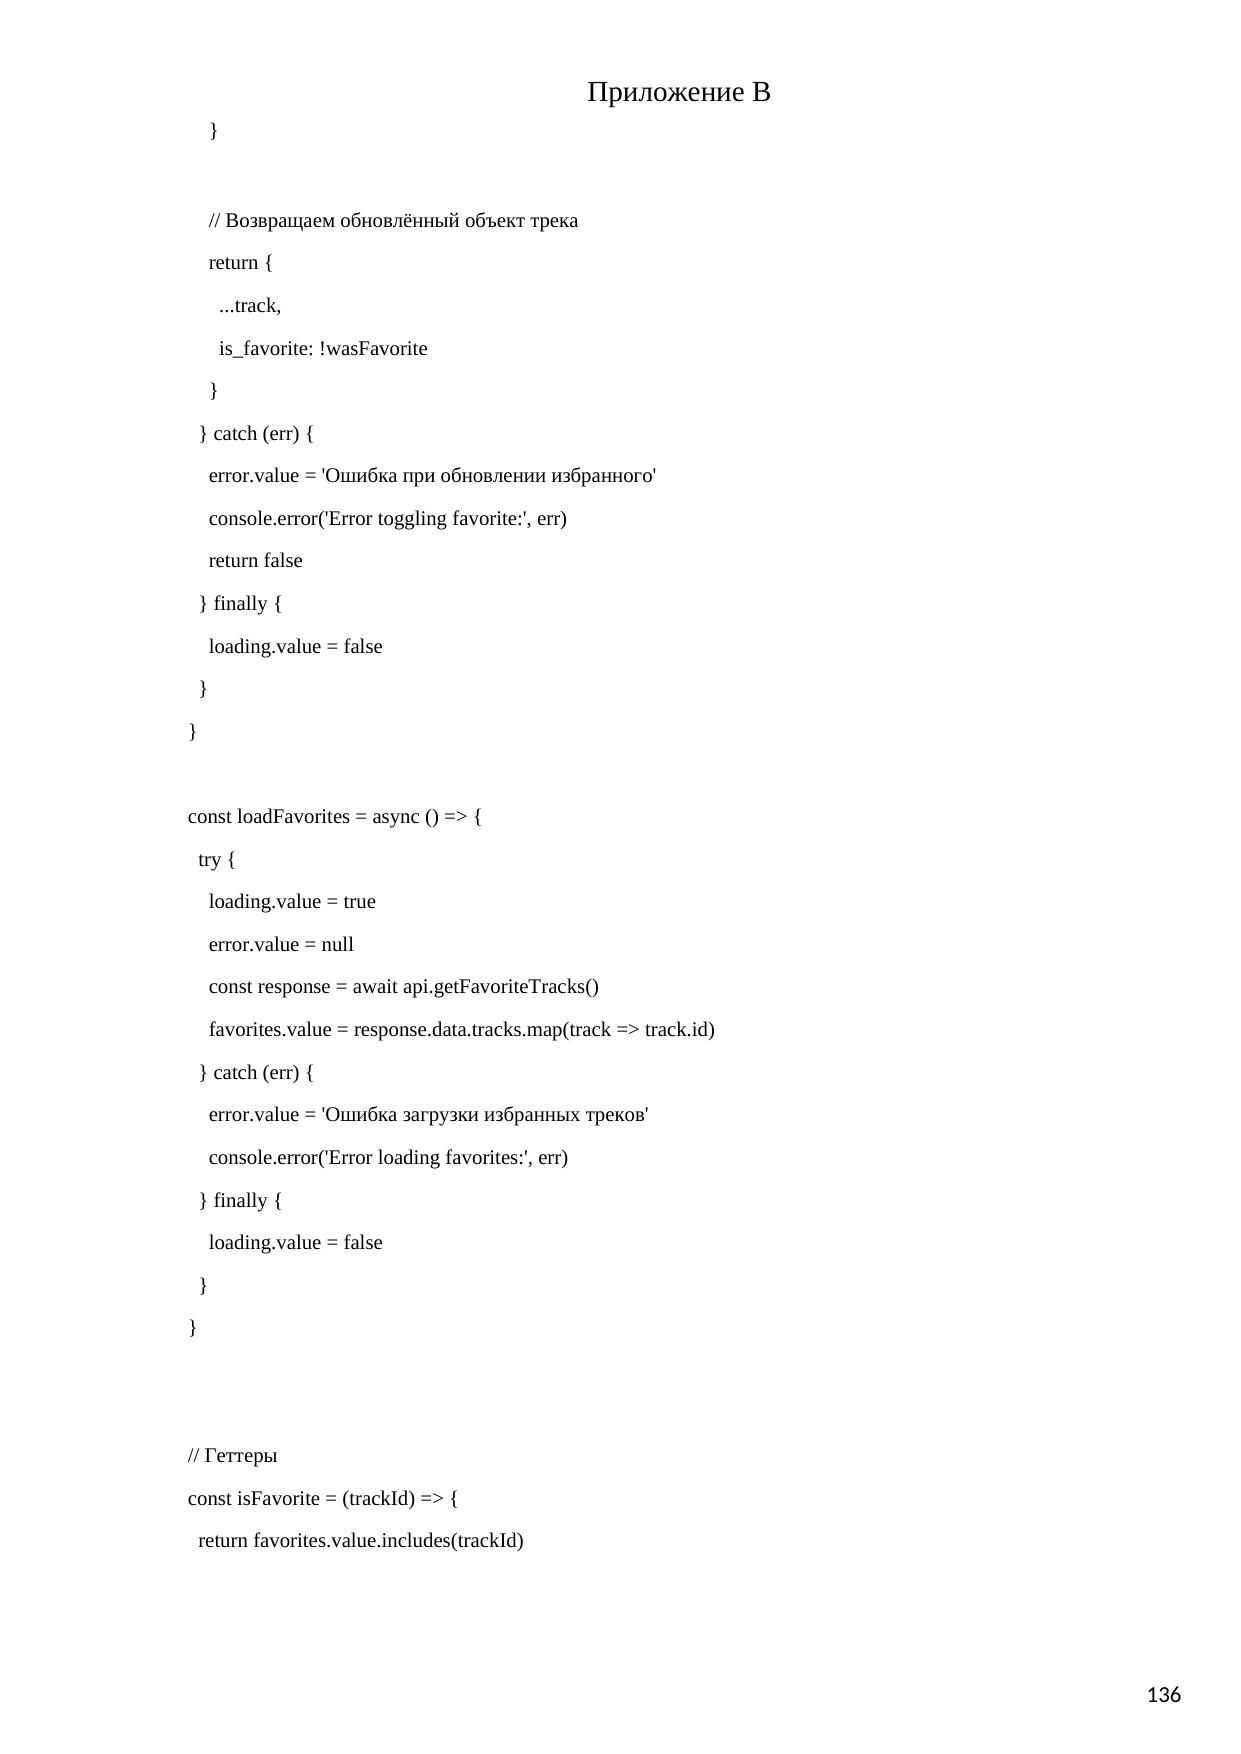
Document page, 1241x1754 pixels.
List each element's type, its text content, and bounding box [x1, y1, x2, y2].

text loading.value = false [177, 1230, 1181, 1254]
text } [177, 378, 1181, 402]
text } catch (err) { [177, 421, 1181, 445]
text error.value = 'Ошибка при обновлении избранного' [177, 463, 1181, 487]
text } [177, 1273, 1181, 1297]
text return favorites.value.includes(trackId) [177, 1528, 1181, 1552]
text const isFavorite = (trackId) => { [177, 1486, 1181, 1510]
text } finally { [177, 1187, 1181, 1212]
text } [177, 676, 1181, 700]
text try { [177, 847, 1181, 871]
text } [177, 719, 1181, 743]
text } catch (err) { [177, 1060, 1181, 1084]
text const loadFavorites = async () => { [177, 804, 1181, 828]
text return false [177, 548, 1181, 572]
text loading.value = true [177, 889, 1181, 913]
text loading.value = false [177, 634, 1181, 658]
text error.value = 'Ошибка загрузки избранных треков' [177, 1102, 1181, 1126]
text console.error('Error toggling favorite:', err) [177, 506, 1181, 530]
text is_favorite: !wasFavorite [177, 335, 1181, 359]
text const response = await api.getFavoriteTracks() [177, 974, 1181, 998]
text // Геттеры [177, 1443, 1181, 1467]
text ...track, [177, 293, 1181, 317]
text } [177, 118, 1181, 142]
text favorites.value = response.data.tracks.map(track => track.id) [177, 1017, 1181, 1041]
text return { [177, 250, 1181, 274]
text // Возвращаем обновлённый объект трека [177, 208, 1181, 232]
text error.value = null [177, 932, 1181, 956]
text } [177, 1315, 1181, 1339]
text } finally { [177, 591, 1181, 615]
text console.error('Error loading favorites:', err) [177, 1145, 1181, 1169]
